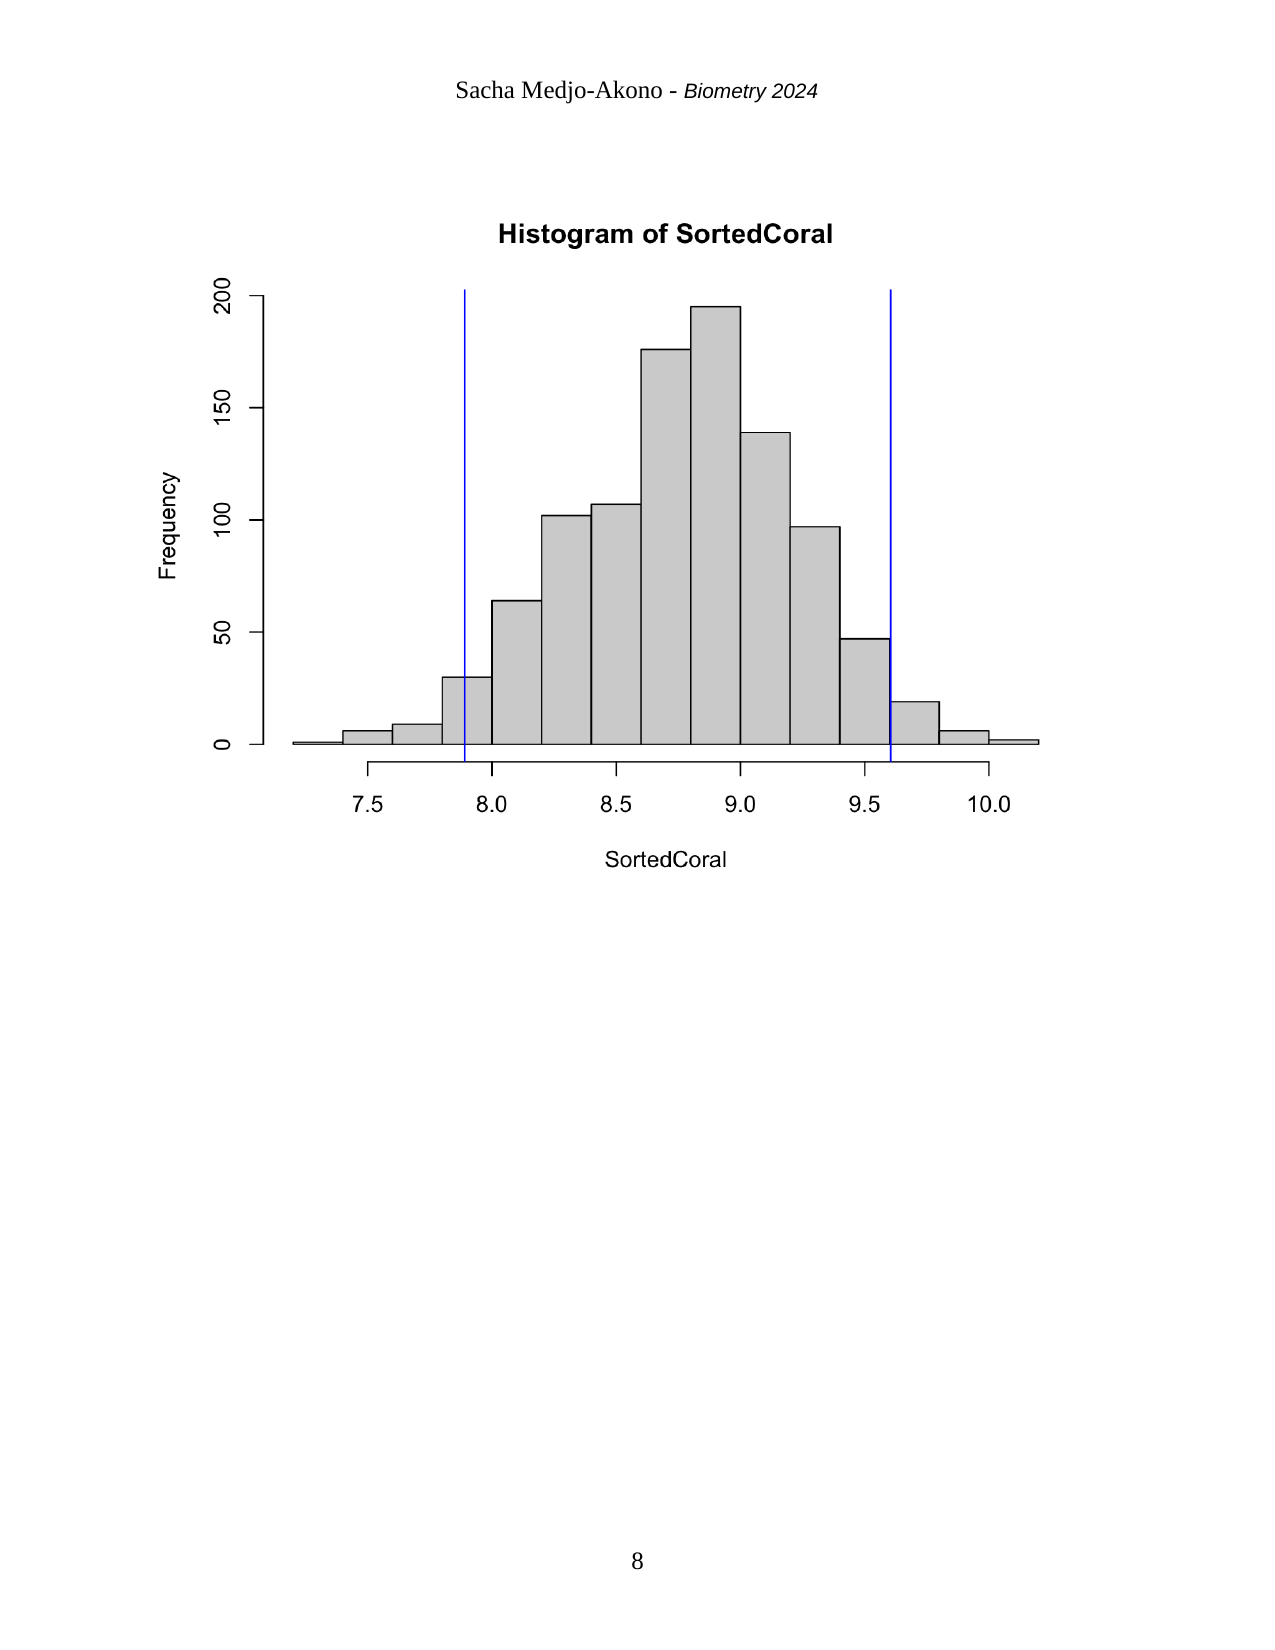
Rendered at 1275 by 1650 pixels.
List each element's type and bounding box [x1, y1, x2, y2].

picture [150, 176, 1125, 902]
